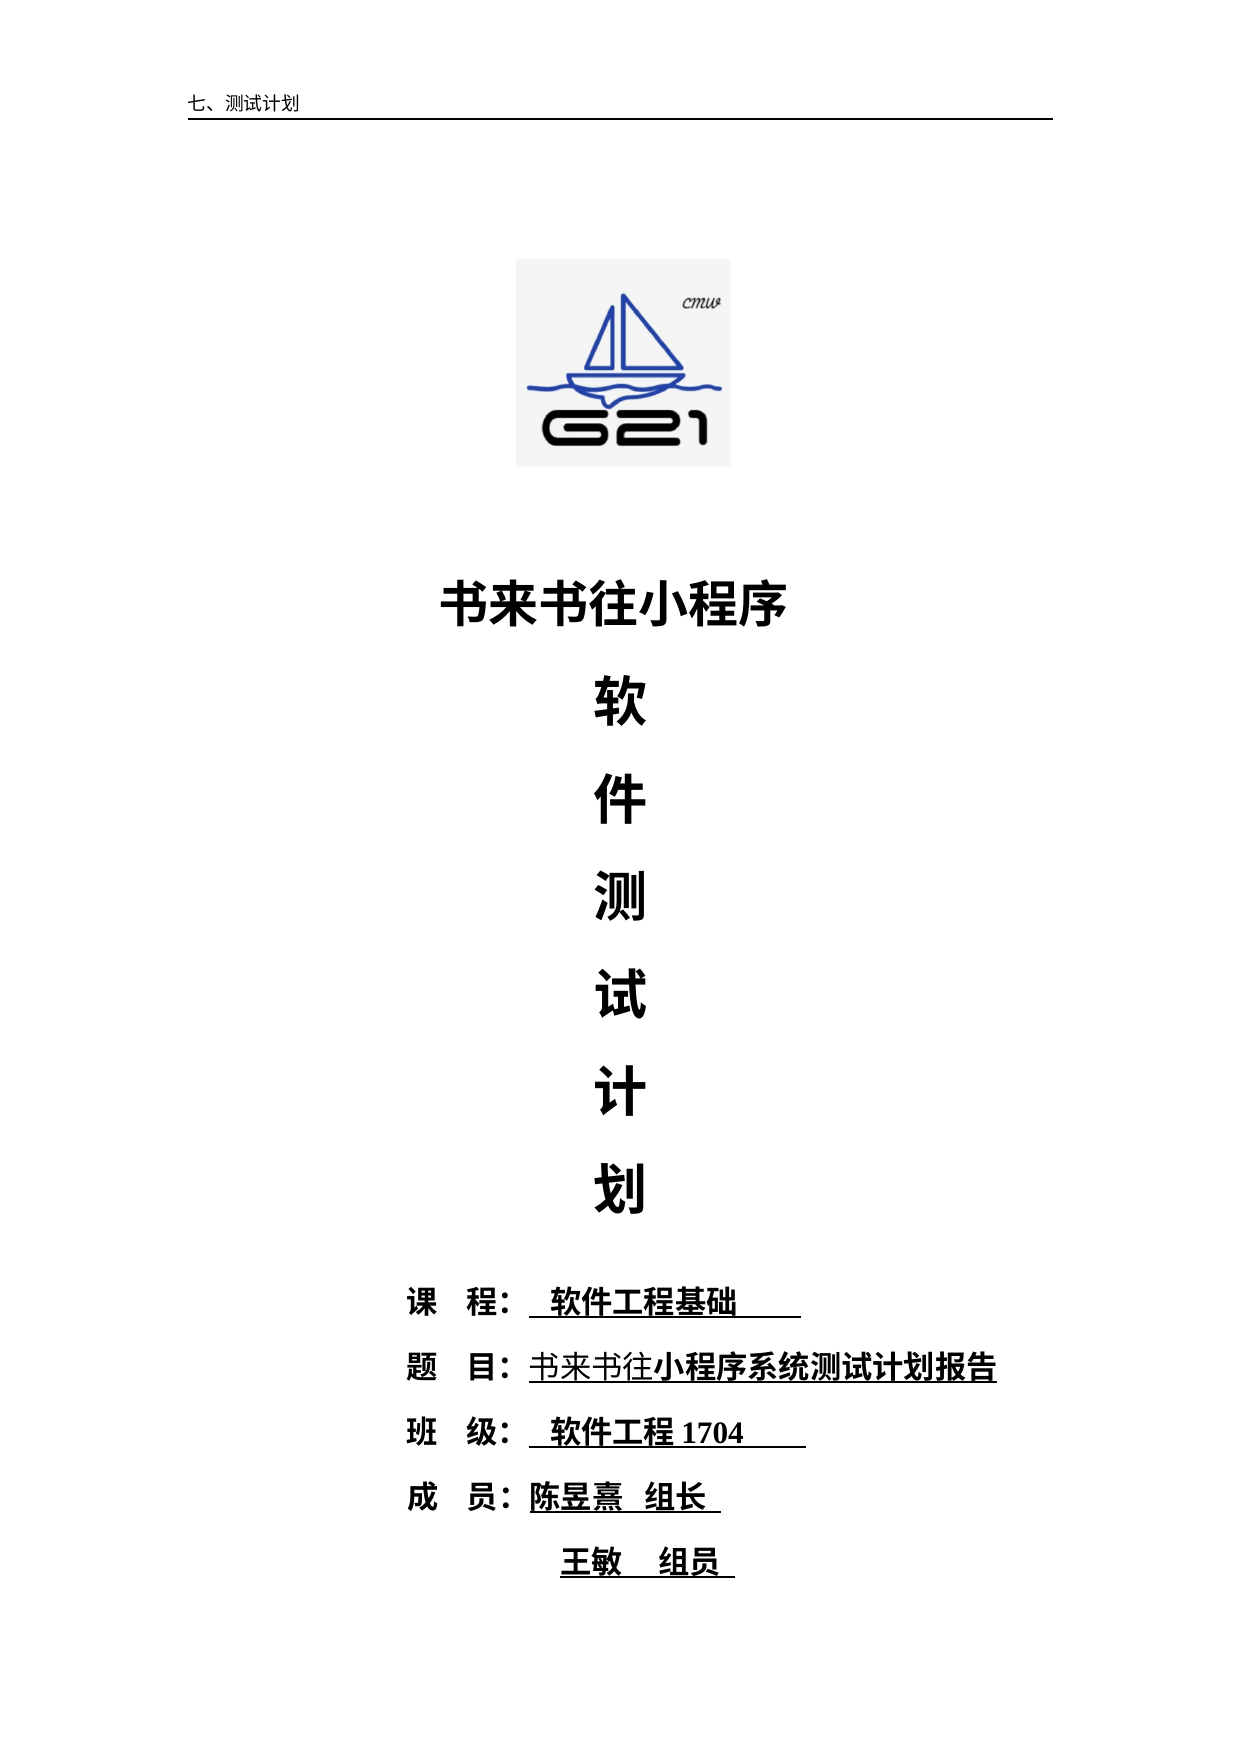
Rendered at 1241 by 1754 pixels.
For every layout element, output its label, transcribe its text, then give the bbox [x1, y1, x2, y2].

text 试 [187, 942, 1053, 1039]
text 软 [187, 649, 1053, 747]
text 测 [187, 844, 1053, 942]
text 书来书往小程序 [187, 552, 1053, 649]
text 计 [187, 1039, 1053, 1137]
text 课 程： 软件工程基础 [362, 1267, 1053, 1332]
text 班 级： 软件工程1704 [362, 1397, 1053, 1462]
picture [515, 259, 731, 467]
text 成 员：陈昱熹 组长 [187, 1462, 1053, 1527]
text 划 [187, 1137, 1053, 1234]
text 件 [187, 747, 1053, 844]
text 题 目：书来书往小程序系统测试计划报告 [362, 1332, 1053, 1397]
text 王敏 组员 [560, 1527, 1053, 1592]
